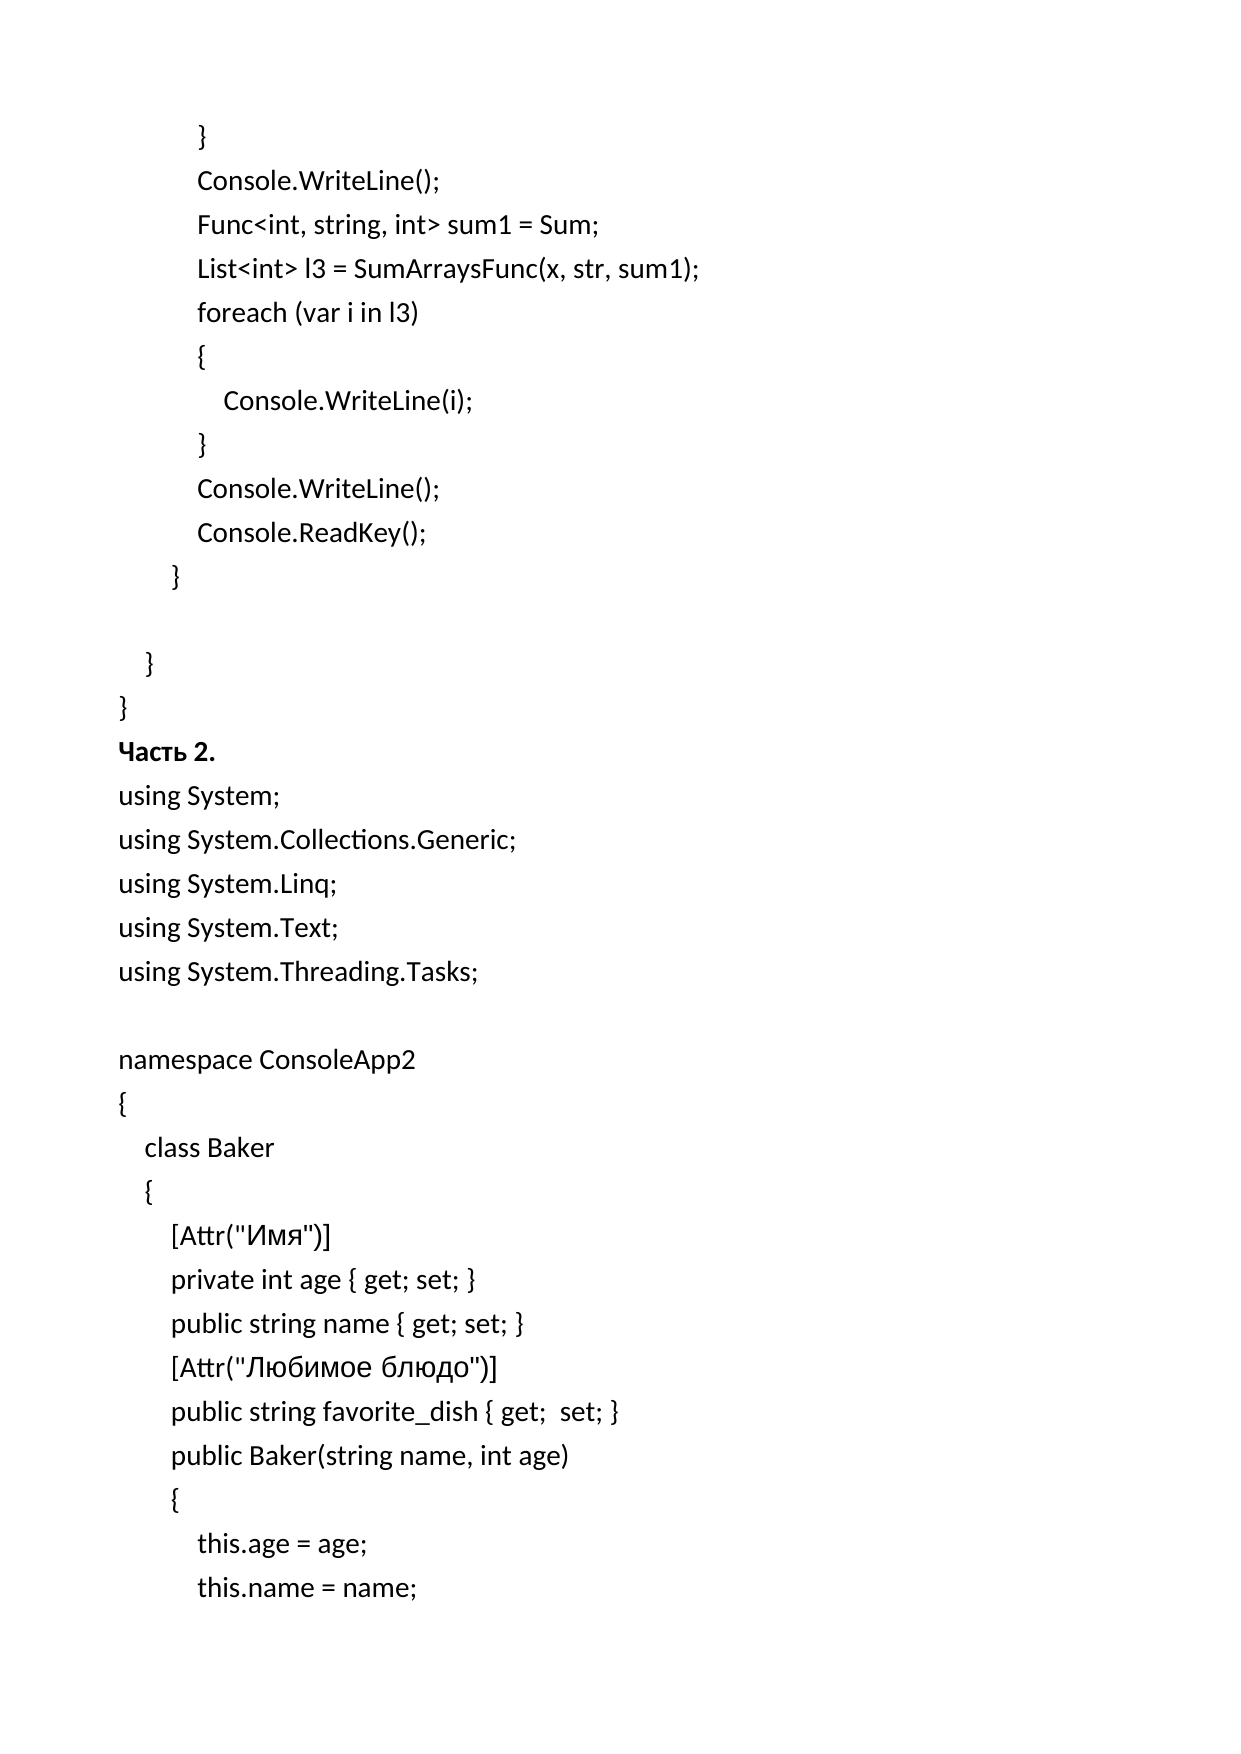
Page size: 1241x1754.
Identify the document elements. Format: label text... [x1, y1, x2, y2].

text { [118, 1481, 1152, 1516]
text Console.WriteLine(); [118, 470, 1152, 505]
text Console.WriteLine(i); [118, 382, 1152, 417]
text { [118, 1085, 1152, 1121]
text namespace ConsoleApp2 [118, 1041, 1152, 1077]
text Func<int, string, int> sum1 = Sum; [118, 206, 1152, 242]
text class Baker [118, 1129, 1152, 1165]
text } [118, 426, 1152, 461]
text Console.ReadKey(); [118, 514, 1152, 549]
text public Baker(string name, int age) [118, 1437, 1152, 1472]
text } [118, 646, 1152, 681]
text Часть 2. [118, 733, 1152, 769]
text foreach (var i in l3) [118, 294, 1152, 329]
text List<int> l3 = SumArraysFunc(x, str, sum1); [118, 250, 1152, 286]
text } [118, 689, 1152, 725]
text Console.WriteLine(); [118, 162, 1152, 198]
text using System.Threading.Tasks; [118, 953, 1152, 989]
text [Attr("Любимое блюдо")] [118, 1349, 1152, 1384]
text using System.Text; [118, 909, 1152, 945]
text using System.Linq; [118, 865, 1152, 901]
text public string name { get; set; } [118, 1305, 1152, 1341]
text private int age { get; set; } [118, 1261, 1152, 1297]
text { [118, 1173, 1152, 1209]
text public string favorite_dish { get; set; } [118, 1393, 1152, 1428]
text } [118, 118, 1152, 154]
text using System; [118, 777, 1152, 813]
text this.name = name; [118, 1569, 1152, 1604]
text { [118, 338, 1152, 373]
text this.age = age; [118, 1525, 1152, 1560]
text } [118, 558, 1152, 593]
text [Attr("Имя")] [118, 1217, 1152, 1253]
text using System.Collections.Generic; [118, 821, 1152, 857]
